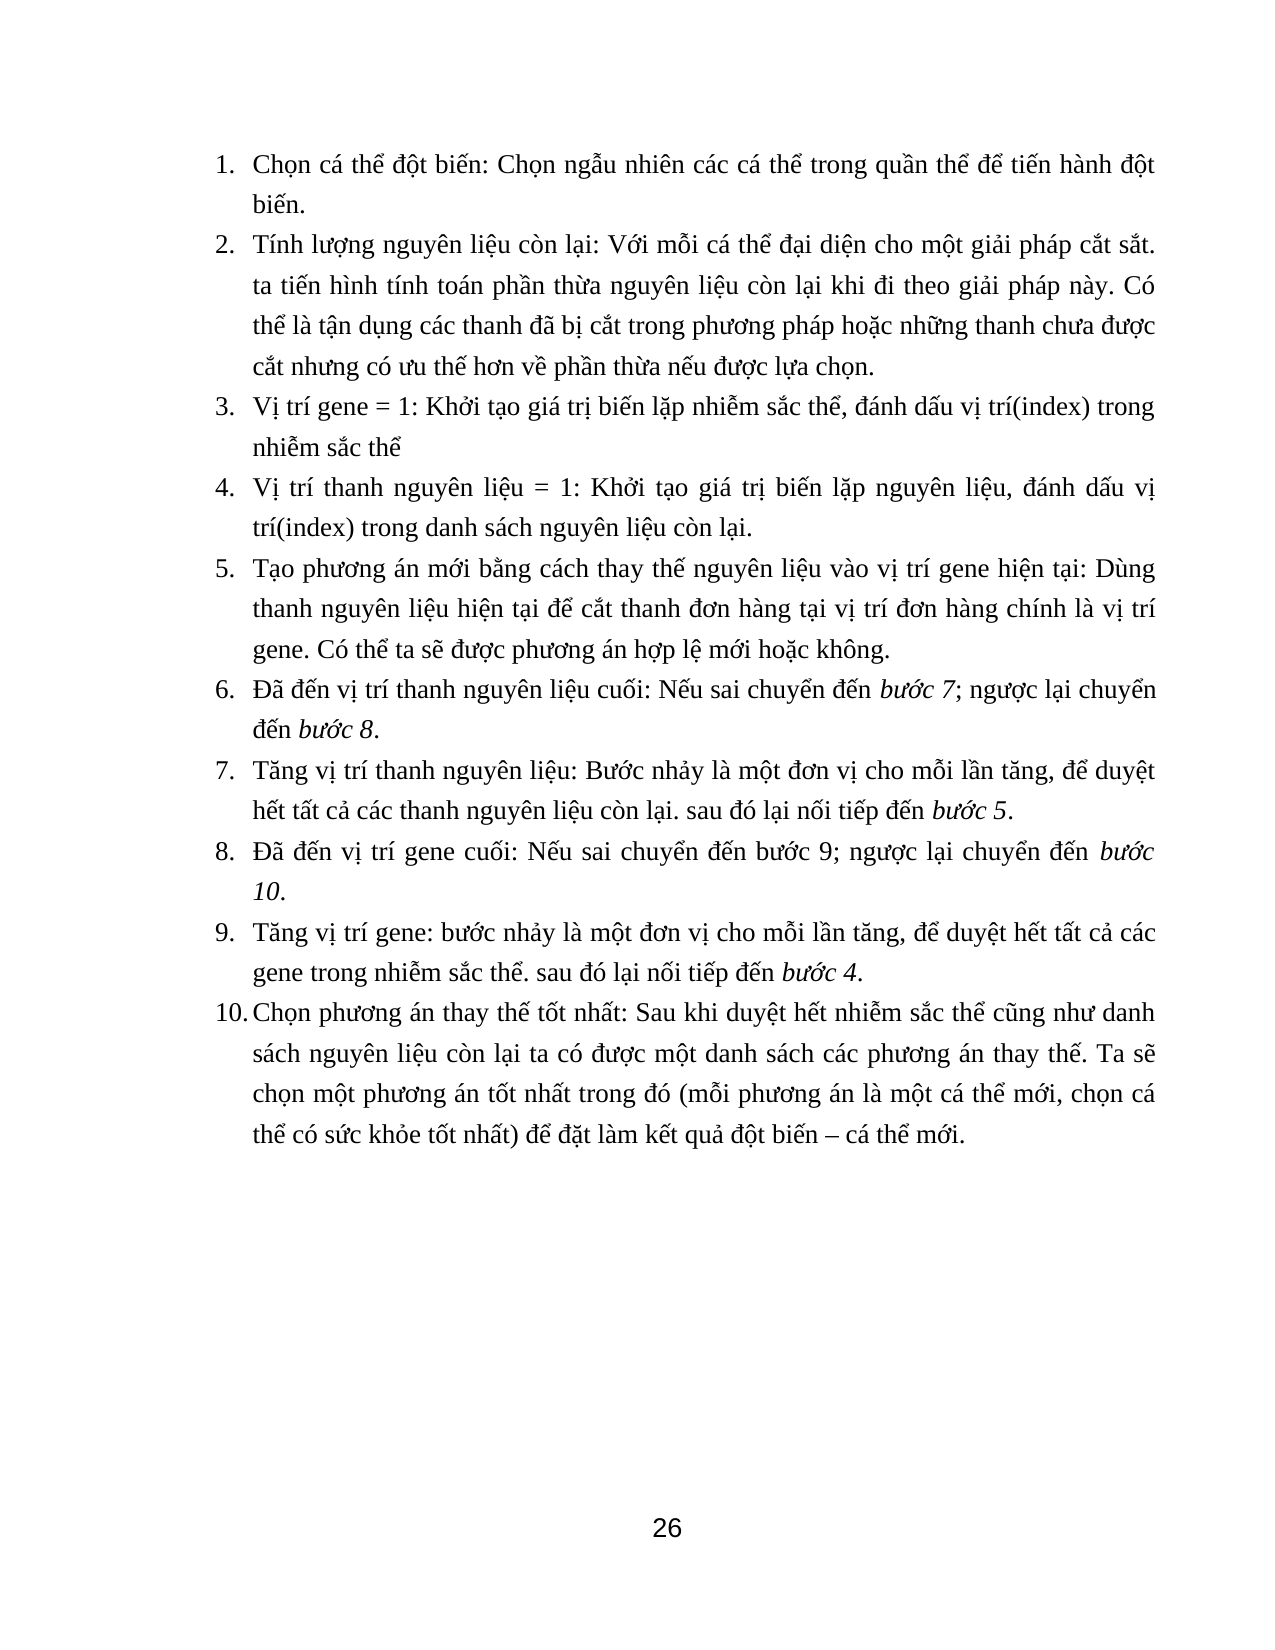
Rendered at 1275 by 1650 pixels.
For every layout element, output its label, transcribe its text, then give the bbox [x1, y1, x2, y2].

list Tăng vị trí thanh nguyên liệu: Bước nhảy là một đơn vị cho mỗi lần tăng, để duyệt hết tất cả các thanh nguyên liệu còn lại. sau đó lại nối tiếp đến bước 5. [215, 754, 1157, 826]
list Đã đến vị trí thanh nguyên liệu cuối: Nếu sai chuyển đến bước 7; ngược lại chuyển đến bước 8. [215, 673, 1157, 745]
list Tạo phương án mới bằng cách thay thế nguyên liệu vào vị trí gene hiện tại: Dùng thanh nguyên liệu hiện tại để cắt thanh đơn hàng tại vị trí đơn hàng chính là vị trí gene. Có thể ta sẽ được phương án hợp lệ mới hoặc không. [215, 552, 1157, 664]
list Chọn phương án thay thế tốt nhất: Sau khi duyệt hết nhiễm sắc thể cũng như danh sách nguyên liệu còn lại ta có được một danh sách các phương án thay thế. Ta sẽ chọn một phương án tốt nhất trong đó (mỗi phương án là một cá thể mới, chọn cá thể có sức khỏe tốt nhất) để đặt làm kết quả đột biến – cá thể mới. [215, 996, 1157, 1149]
list Tăng vị trí gene: bước nhảy là một đơn vị cho mỗi lần tăng, để duyệt hết tất cả các gene trong nhiễm sắc thể. sau đó lại nối tiếp đến bước 4. [215, 916, 1157, 987]
list Vị trí gene = 1: Khởi tạo giá trị biến lặp nhiễm sắc thể, đánh dấu vị trí(index) trong nhiễm sắc thể [215, 390, 1157, 462]
list Chọn cá thể đột biến: Chọn ngẫu nhiên các cá thể trong quần thể để tiến hành đột biến. [215, 148, 1157, 219]
list Đã đến vị trí gene cuối: Nếu sai chuyển đến bước 9; ngược lại chuyển đến bước 10. [215, 835, 1157, 906]
list Tính lượng nguyên liệu còn lại: Với mỗi cá thể đại diện cho một giải pháp cắt sắt. ta tiến hình tính toán phần thừa nguyên liệu còn lại khi đi theo giải pháp này. Có thể là tận dụng các thanh đã bị cắt trong phương pháp hoặc những thanh chưa được cắt nhưng có ưu thế hơn về phần thừa nếu được lựa chọn. [215, 228, 1157, 381]
list Vị trí thanh nguyên liệu = 1: Khởi tạo giá trị biến lặp nguyên liệu, đánh dấu vị trí(index) trong danh sách nguyên liệu còn lại. [215, 471, 1157, 543]
